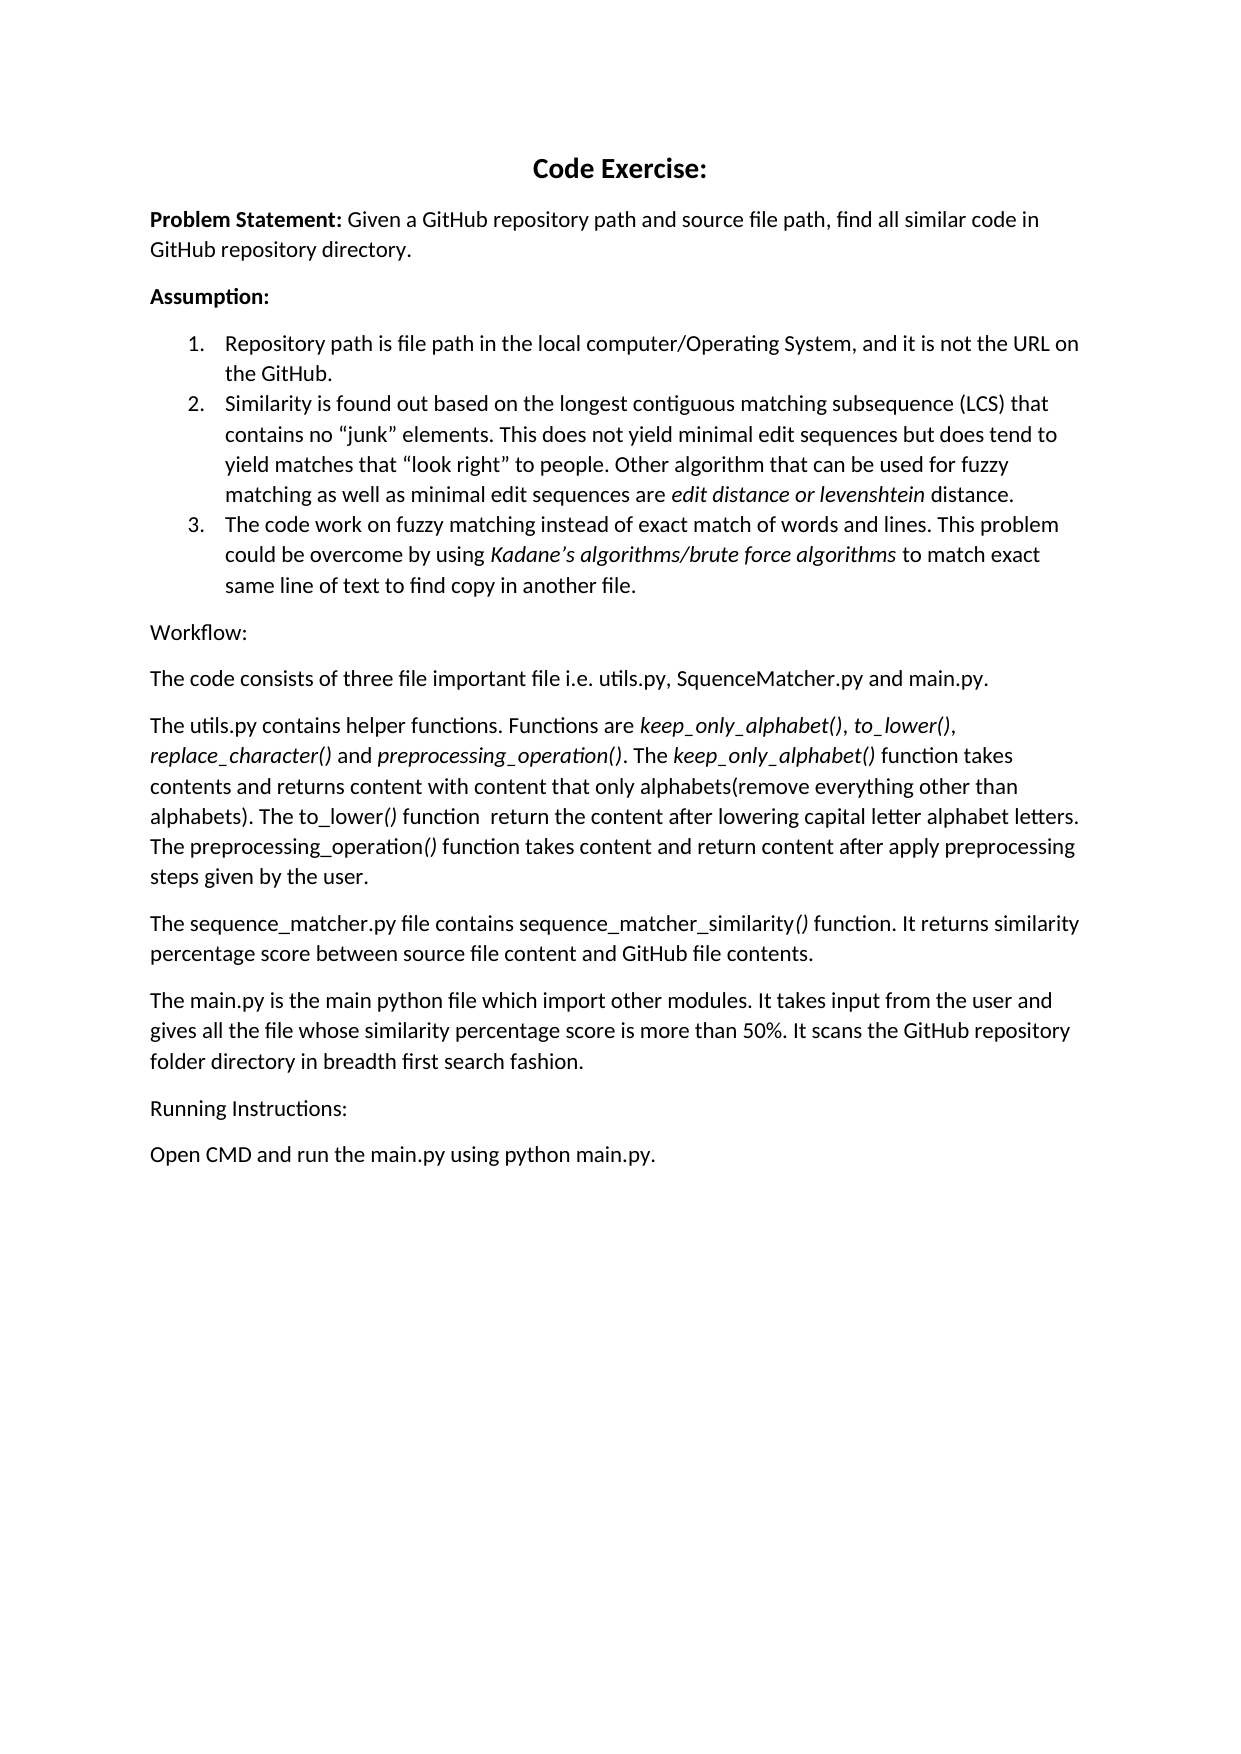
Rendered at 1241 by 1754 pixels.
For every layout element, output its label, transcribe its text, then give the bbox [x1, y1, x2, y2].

text Workflow: [150, 618, 1090, 646]
text Problem Statement: Given a GitHub repository path and source file path, find all similar code in GitHub repository directory. [150, 205, 1090, 263]
text Code Exercise: [150, 150, 1090, 186]
text The main.py is the main python file which import other modules. It takes input from the user and gives all the file whose similarity percentage score is more than 50%. It scans the GitHub repository folder directory in breadth first search fashion. [150, 986, 1090, 1075]
text The sequence_matcher.py file contains sequence_matcher_similarity() function. It returns similarity percentage score between source file content and GitHub file contents. [150, 909, 1090, 967]
text Open CMD and run the main.py using python main.py. [150, 1141, 1090, 1168]
text The utils.py contains helper functions. Functions are keep_only_alphabet(), to_lower(), replace_character() and preprocessing_operation(). The keep_only_alphabet() function takes contents and returns content with content that only alphabets(remove everything other than alphabets). The to_lower() function return the content after lowering capital letter alphabet letters. The preprocessing_operation() function takes content and return content after apply preprocessing steps given by the user. [150, 711, 1090, 890]
list The code work on fuzzy matching instead of exact match of words and lines. This problem could be overcome by using Kadane’s algorithms/brute force algorithms to match exact same line of text to find copy in another file. [187, 510, 1090, 599]
text The code consists of three file important file i.e. utils.py, SquenceMatcher.py and main.py. [150, 664, 1090, 692]
text Running Instructions: [150, 1094, 1090, 1122]
text Assumption: [150, 282, 1090, 310]
list Similarity is found out based on the longest contiguous matching subsequence (LCS) that contains no “junk” elements. This does not yield minimal edit sequences but does tend to yield matches that “look right” to people. Other algorithm that can be used for fuzzy matching as well as minimal edit sequences are edit distance or levenshtein distance. [187, 389, 1090, 508]
list Repository path is file path in the local computer/Operating System, and it is not the URL on the GitHub. [187, 329, 1090, 387]
